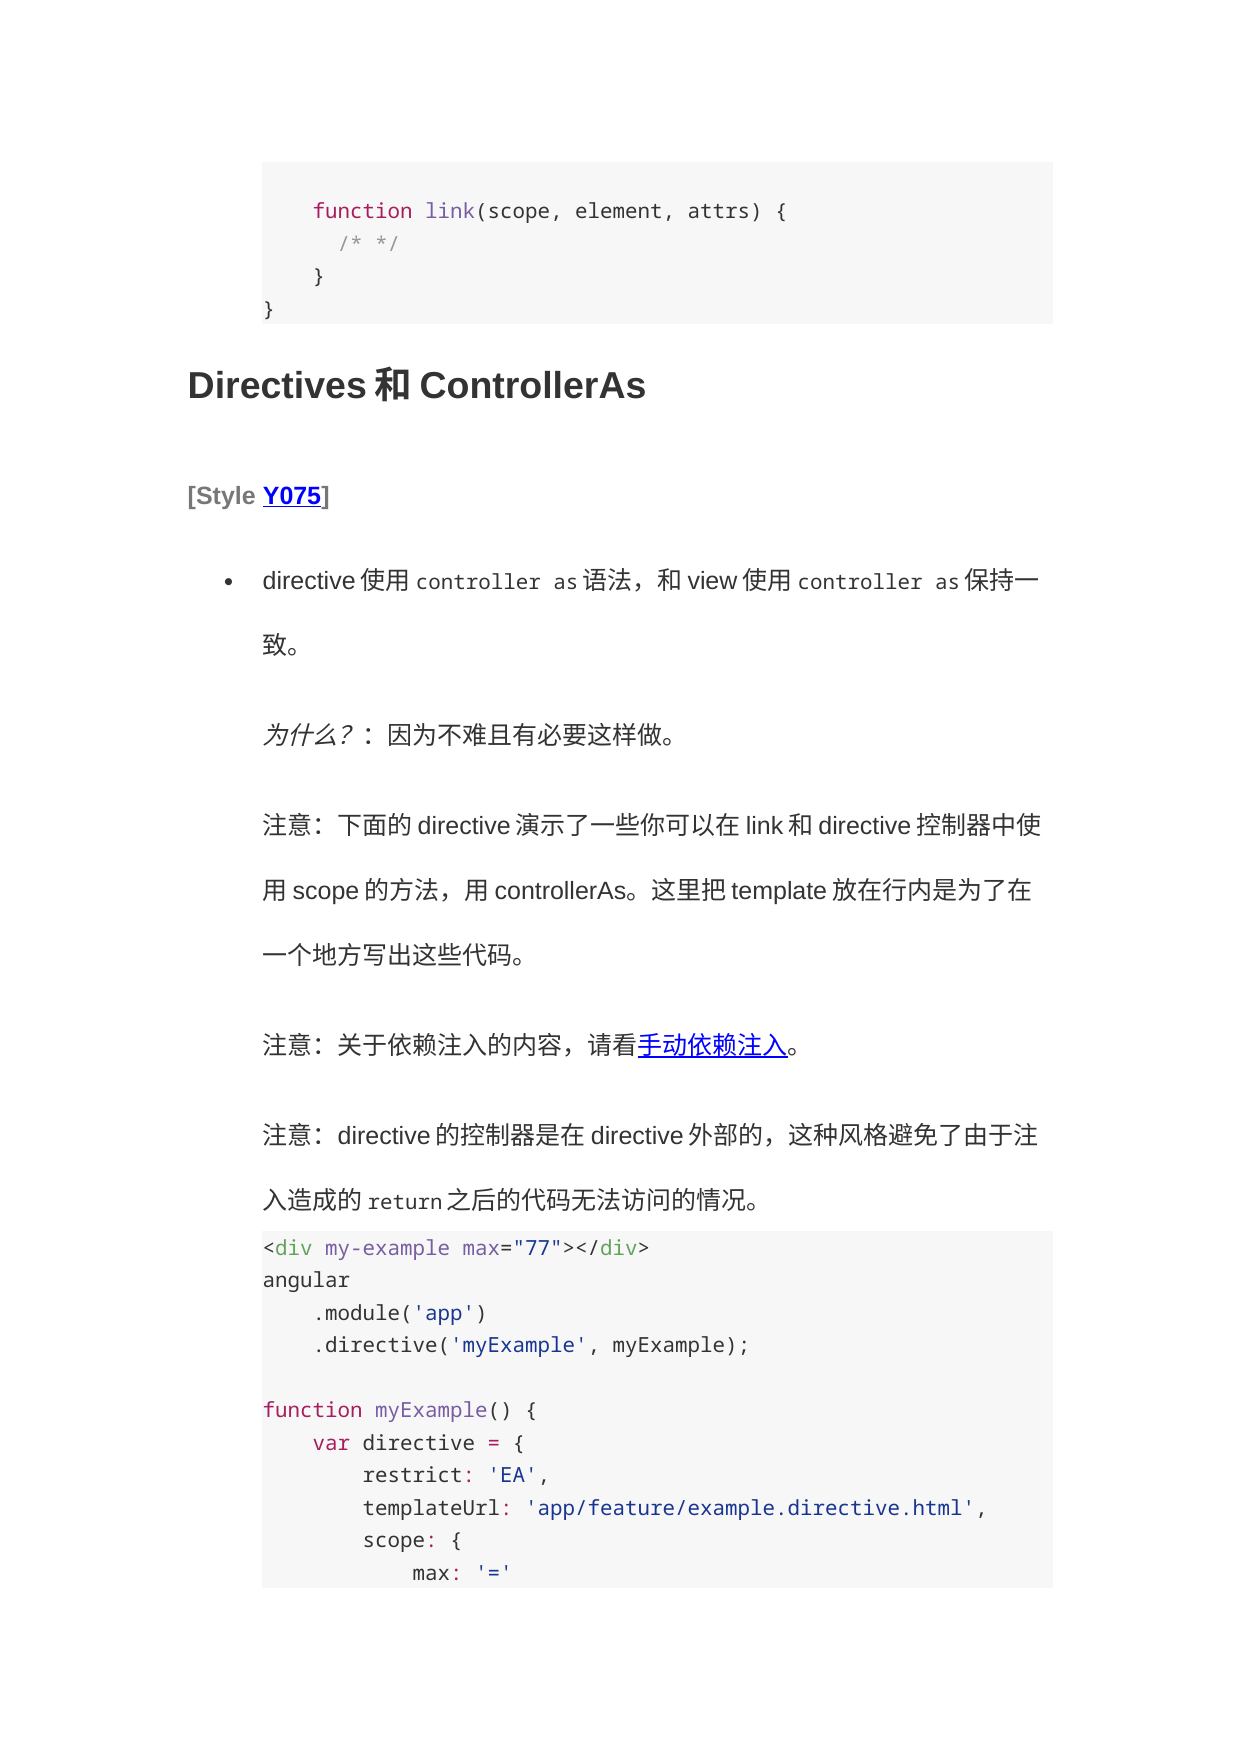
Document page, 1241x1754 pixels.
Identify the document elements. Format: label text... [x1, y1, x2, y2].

text restrict: 'EA', [262, 1458, 1053, 1491]
text 注意：关于依赖注入的内容，请看手动依赖注入。 [262, 1011, 1053, 1076]
text <div my-example max="77"></div> [262, 1231, 1053, 1263]
text } [262, 292, 1053, 324]
list directive使用controller as语法，和view使用controller as保持一致。 [225, 546, 1053, 676]
text 注意：下面的directive演示了一些你可以在link和directive控制器中使用scope的方法，用controllerAs。这里把template放在行内是为了在一个地方写出这些代码。 [262, 791, 1053, 986]
text .directive('myExample', myExample); [262, 1328, 1053, 1361]
text templateUrl: 'app/feature/example.directive.html', [262, 1491, 1053, 1523]
subtitle Directives和ControllerAs [187, 349, 1053, 414]
text } [262, 259, 1053, 292]
text 为什么？：因为不难且有必要这样做。 [262, 701, 1053, 766]
text function link(scope, element, attrs) { [262, 194, 1053, 227]
text scope: { [262, 1523, 1053, 1556]
text angular [262, 1263, 1053, 1296]
subtitle [Style Y075] [187, 479, 1053, 512]
text 注意：directive的控制器是在directive外部的，这种风格避免了由于注入造成的return之后的代码无法访问的情况。 [262, 1101, 1053, 1231]
text .module('app') [262, 1296, 1053, 1328]
text function myExample() { [262, 1393, 1053, 1426]
text var directive = { [262, 1426, 1053, 1458]
text /* */ [262, 227, 1053, 259]
text max: '=' [262, 1556, 1053, 1588]
